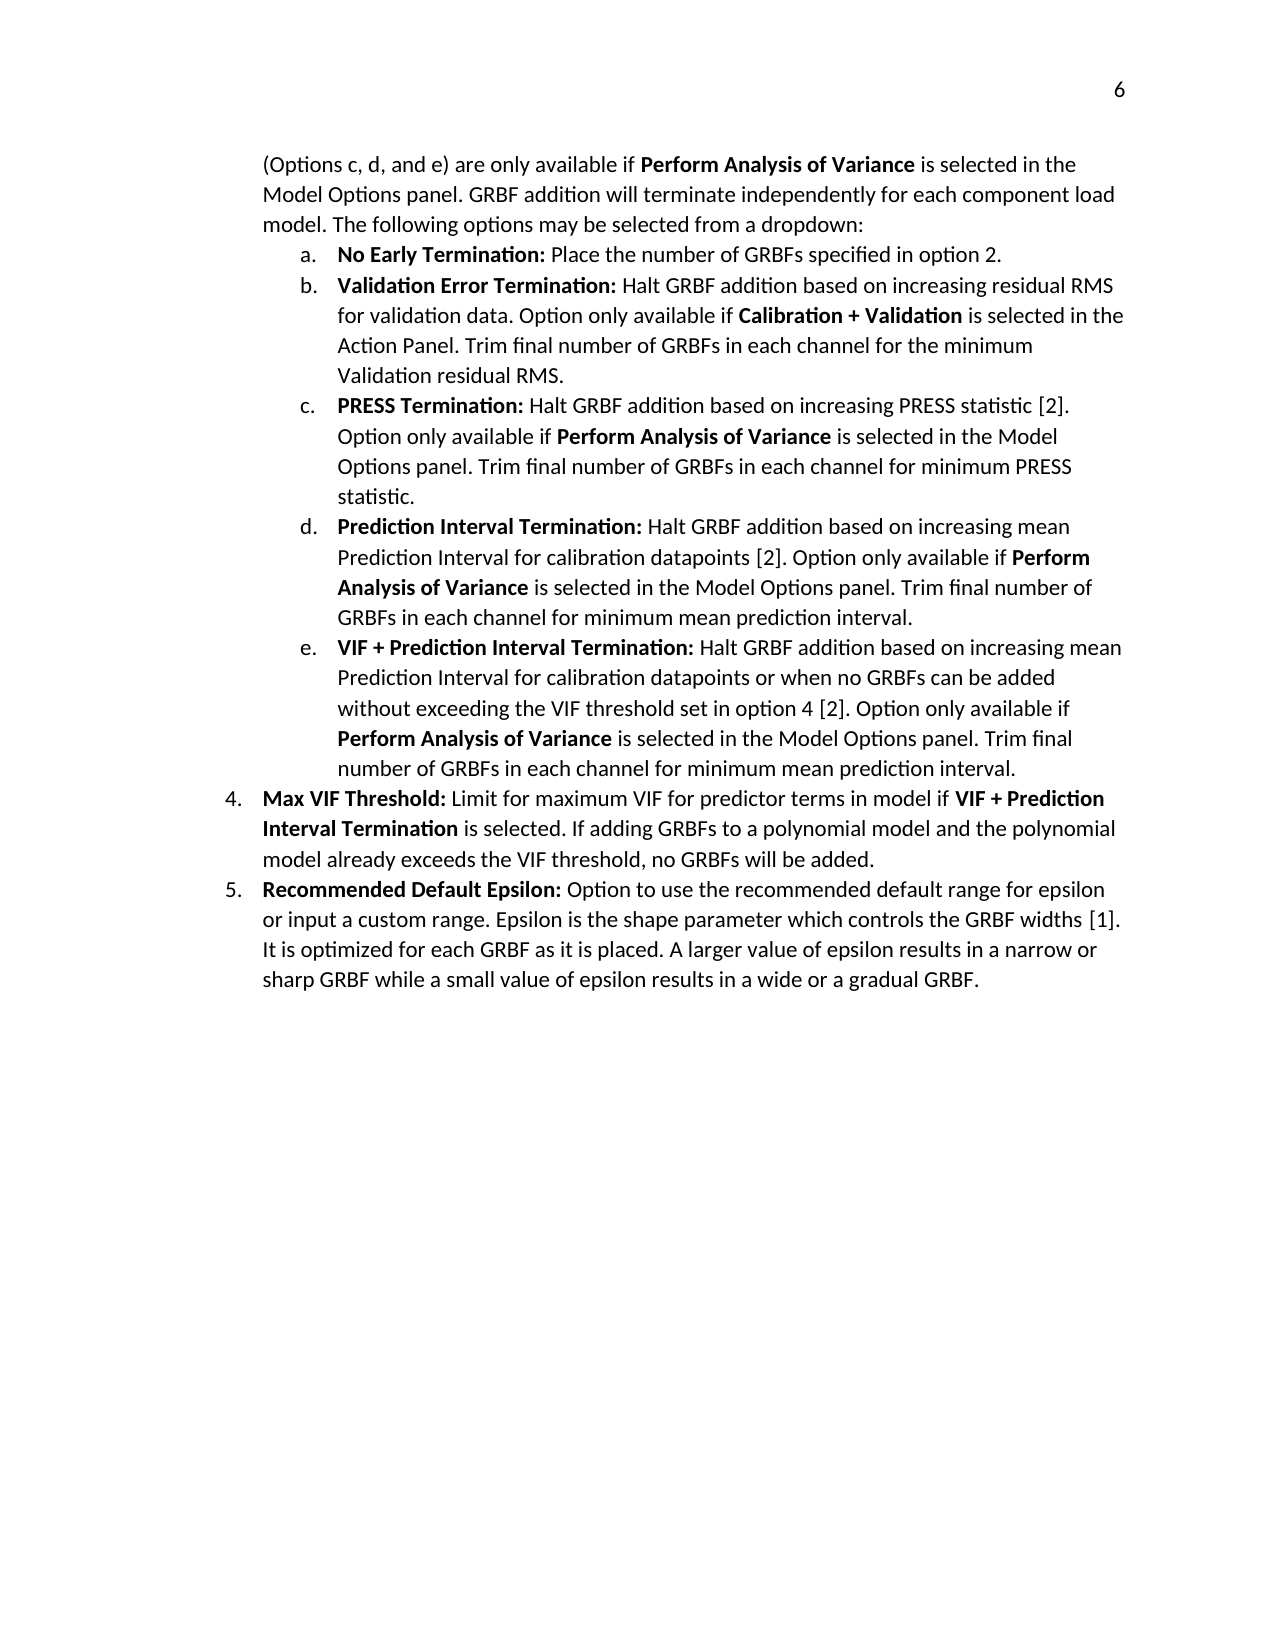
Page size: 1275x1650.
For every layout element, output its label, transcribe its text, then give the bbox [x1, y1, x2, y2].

list No Early Termination: Place the number of GRBFs specified in option 2. [300, 241, 1125, 269]
list Validation Error Termination: Halt GRBF addition based on increasing residual RMS for validation data. Option only available if Calibration + Validation is selected in the Action Panel. Trim final number of GRBFs in each channel for the minimum Validation residual RMS. [300, 271, 1125, 389]
list Prediction Interval Termination: Halt GRBF addition based on increasing mean Prediction Interval for calibration datapoints [2]. Option only available if Perform Analysis of Variance is selected in the Model Options panel. Trim final number of GRBFs in each channel for minimum mean prediction interval. [300, 512, 1125, 631]
list Max VIF Threshold: Limit for maximum VIF for predictor terms in model if VIF + Prediction Interval Termination is selected. If adding GRBFs to a polynomial model and the polynomial model already exceeds the VIF threshold, no GRBFs will be added. [225, 784, 1125, 873]
list PRESS Termination: Halt GRBF addition based on increasing PRESS statistic [2]. Option only available if Perform Analysis of Variance is selected in the Model Options panel. Trim final number of GRBFs in each channel for minimum PRESS statistic. [300, 392, 1125, 510]
list VIF + Prediction Interval Termination: Halt GRBF addition based on increasing mean Prediction Interval for calibration datapoints or when no GRBFs can be added without exceeding the VIF threshold set in option 4 [2]. Option only available if Perform Analysis of Variance is selected in the Model Options panel. Trim final number of GRBFs in each channel for minimum mean prediction interval. [300, 633, 1125, 782]
list Recommended Default Epsilon: Option to use the recommended default range for epsilon or input a custom range. Epsilon is the shape parameter which controls the GRBF widths [1]. It is optimized for each GRBF as it is placed. A larger value of epsilon results in a narrow or sharp GRBF while a small value of epsilon results in a wide or a gradual GRBF. [225, 875, 1125, 994]
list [225, 150, 1125, 238]
